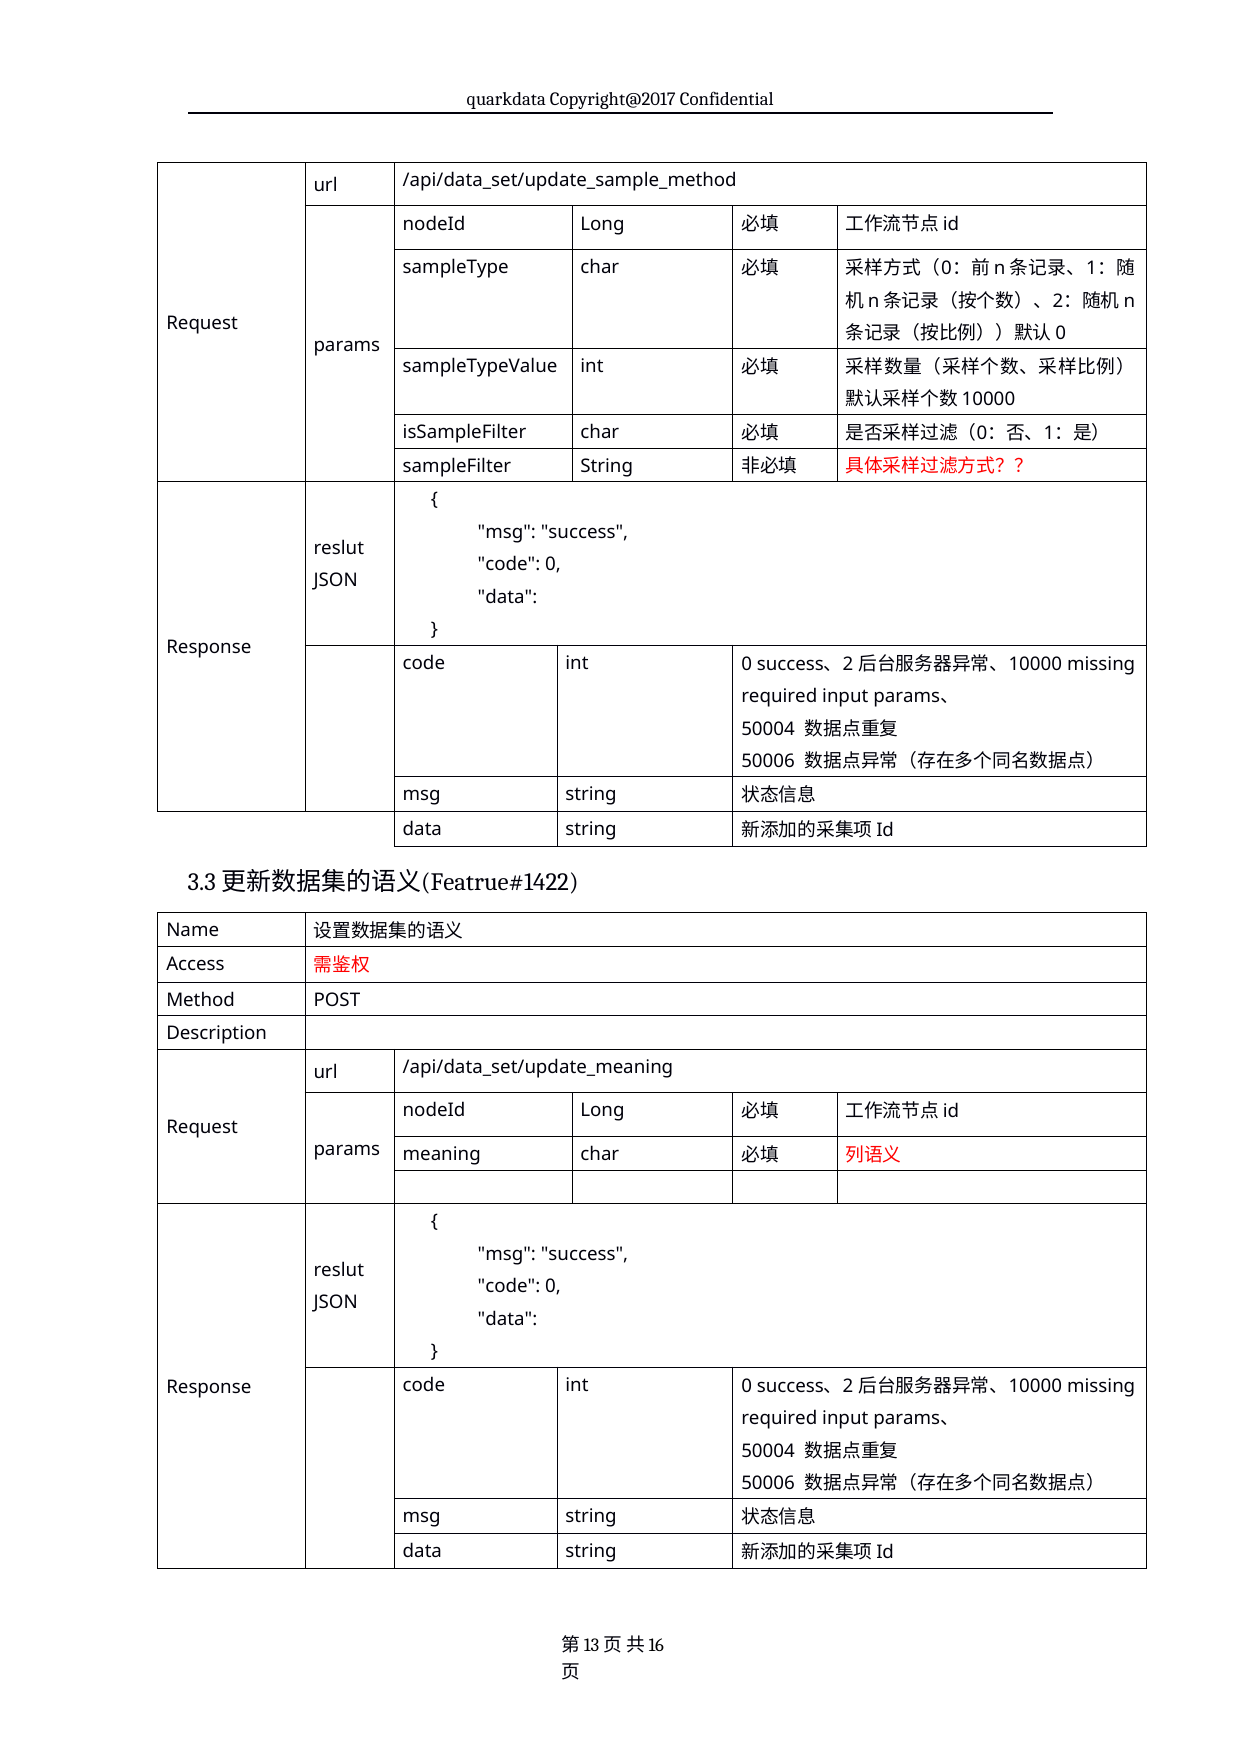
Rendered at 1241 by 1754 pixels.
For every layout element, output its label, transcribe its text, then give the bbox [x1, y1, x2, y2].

table_cell 是否采样过滤（0：否、1：是） [838, 415, 1146, 447]
table_cell data [395, 812, 557, 846]
table_cell Description [158, 1016, 305, 1049]
table_cell char [573, 1137, 732, 1169]
table_cell /api/data_set/update_meaning [395, 1050, 1146, 1092]
table_cell Access [158, 947, 305, 982]
table_cell String [573, 449, 732, 481]
table_cell [395, 1171, 572, 1203]
table_cell sampleType [395, 250, 572, 348]
table_cell 必填 [733, 1093, 837, 1136]
table_cell sampleTypeValue [395, 349, 572, 414]
table_cell msg [395, 1499, 557, 1533]
table_cell 必填 [733, 206, 837, 249]
table_cell params [306, 206, 394, 481]
table_cell 0 success、2 后台服务器异常、10000 missing required input params、 50004 数据点重复 50006 数据点异常（存在多个同名数据点） [733, 1368, 1146, 1498]
table_cell int [558, 1368, 732, 1498]
table_cell 需鉴权 [306, 947, 1146, 982]
table_cell 具体采样过滤方式？？ [838, 449, 1146, 481]
table_cell 必填 [733, 349, 837, 414]
table_cell 状态信息 [733, 1499, 1146, 1533]
table_cell 新添加的采集项Id [733, 1534, 1146, 1568]
table_cell Request [158, 1050, 305, 1203]
table_cell POST [306, 983, 1146, 1015]
table_cell [306, 1016, 1146, 1049]
table_cell int [573, 349, 732, 414]
table_cell url [306, 1050, 394, 1092]
table_cell Long [573, 206, 732, 249]
table_cell 必填 [733, 1137, 837, 1169]
table_cell 必填 [733, 250, 837, 348]
table_cell { "msg": "success", "code": 0, "data": } [395, 1204, 1146, 1367]
table_cell [573, 1171, 732, 1203]
table_cell code [395, 1368, 557, 1498]
table_cell 采样数量（采样个数、采样比例）默认采样个数10000 [838, 349, 1146, 414]
table_cell Response [158, 482, 305, 811]
table_cell 采样方式（0：前n条记录、1：随机n条记录（按个数）、2：随机n条记录（按比例））默认0 [838, 250, 1146, 348]
table_cell Response [158, 1204, 305, 1568]
table_cell meaning [395, 1137, 572, 1169]
table_cell [733, 1171, 837, 1203]
table_cell 必填 [733, 415, 837, 447]
table_cell string [558, 1534, 732, 1568]
table_cell msg [395, 777, 557, 811]
table_cell [306, 1368, 394, 1568]
table_header 设置数据集的语义 [306, 913, 1146, 946]
table_cell 非必填 [733, 449, 837, 481]
table_cell 新添加的采集项Id [733, 812, 1146, 846]
table_cell 工作流节点id [838, 206, 1146, 249]
table_cell 0 success、2 后台服务器异常、10000 missing required input params、 50004 数据点重复 50006 数据点异常（存在多个同名数据点） [733, 646, 1146, 776]
table_cell Long [573, 1093, 732, 1136]
table_cell url [306, 163, 394, 205]
table_cell 工作流节点id [838, 1093, 1146, 1136]
table_cell reslut JSON [306, 1204, 394, 1367]
table_cell nodeId [395, 206, 572, 249]
table_cell { "msg": "success", "code": 0, "data": } [395, 482, 1146, 644]
table_cell 状态信息 [733, 777, 1146, 811]
table_cell nodeId [395, 1093, 572, 1136]
table_cell reslut JSON [306, 482, 394, 644]
table_cell char [573, 415, 732, 447]
table_cell [838, 1171, 1146, 1203]
table_cell data [395, 1534, 557, 1568]
table_cell char [573, 250, 732, 348]
table_cell 列语义 [838, 1137, 1146, 1169]
table_cell Method [158, 983, 305, 1015]
table_cell /api/data_set/update_sample_method [395, 163, 1146, 205]
table_cell code [395, 646, 557, 776]
table_cell string [558, 777, 732, 811]
table_cell sampleFilter [395, 449, 572, 481]
table_cell isSampleFilter [395, 415, 572, 447]
table_cell params [306, 1093, 394, 1203]
table_cell string [558, 812, 732, 846]
table_header Name [158, 913, 305, 946]
text 3.3更新数据集的语义(Featrue#1422) [187, 847, 1053, 912]
table_cell [306, 646, 394, 811]
table_cell Request [158, 163, 305, 481]
table_cell string [558, 1499, 732, 1533]
table_cell int [558, 646, 732, 776]
